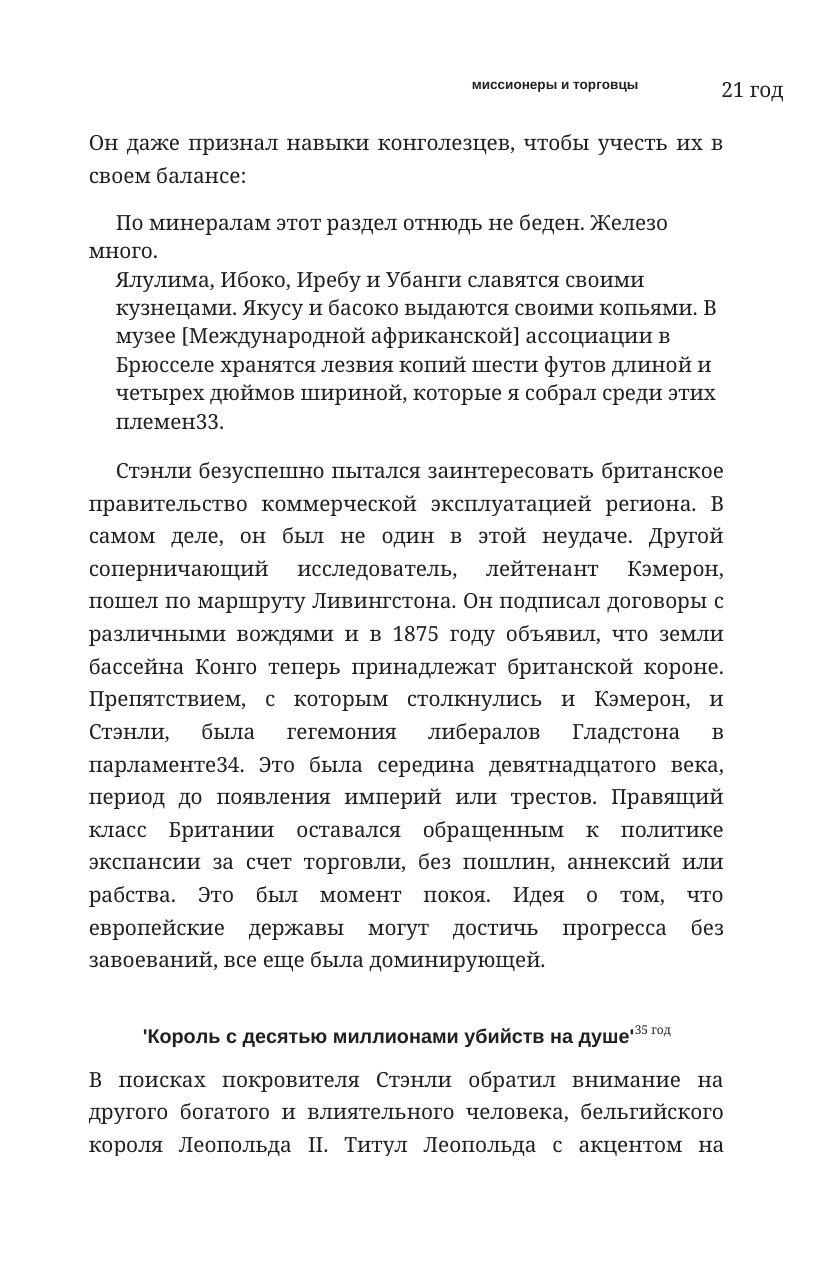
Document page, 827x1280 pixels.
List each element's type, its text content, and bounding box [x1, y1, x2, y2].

text Он даже признал навыки конголезцев, чтобы учесть их в своем балансе: [88, 128, 724, 189]
text Стэнли безуспешно пытался заинтересовать британское правительство коммерческой эксплуатацией региона. В самом деле, он был не один в этой неудаче. Другой соперничающий исследователь, лейтенант Кэмерон, пошел по маршруту Ливингстона. Он подписал договоры с различными вождями и в 1875 году объявил, что земли бассейна Конго теперь принадлежат британской короне. Препятствием, с которым столкнулись и Кэмерон, и Стэнли, была гегемония либералов Гладстона в парламенте34. Это была середина девятнадцатого века, период до появления империй или трестов. Правящий класс Британии оставался обращенным к политике экспансии за счет торговли, без пошлин, аннексий или рабства. Это был момент покоя. Идея о том, что европейские державы могут достичь прогресса без завоеваний, все еще была доминирующей. [88, 456, 724, 974]
text 'Король с десятью миллионами убийств на душе'35 год [88, 1022, 724, 1050]
text Ялулима, Ибоко, Иребу и Убанги славятся своими кузнецами. Якусу и басоко выдаются своими копьями. В музее [Международной африканской] ассоциации в Брюсселе хранятся лезвия копий шести футов длиной и четырех дюймов шириной, которые я собрал среди этих племен33. [116, 265, 724, 435]
text По минералам этот раздел отнюдь не беден. Железо много. [88, 208, 724, 265]
text 21 год [721, 76, 783, 104]
text миссионеры и торговцы [472, 77, 638, 93]
text В поисках покровителя Стэнли обратил внимание на другого богатого и влиятельного человека, бельгийского короля Леопольда II. Титул Леопольда с акцентом на народы, которыми он правил, а не на землю его владений, указывал на основную небезопасность в его государстве. Бельгия обрела независимость только в 1830 году, и ее общество состояло из двух разных языковых групп, говорящих на французском и фламандском. В период правления Леопольда настроение большинства также было особенно светским и республиканским. Между народом и его королем не было естественной лояльности. В позиции слабости стратегия Леопольда заключалась в наращивании собственной личной власти. Он был достаточно умен, чтобы увидеть, что прогресс может быть достигнут быстрее всего за пределами Бельгии, даже за пределами Европы. Задолго до того, как он занял бельгийский трон, Леопольд был авантюристом. [88, 1065, 724, 1155]
